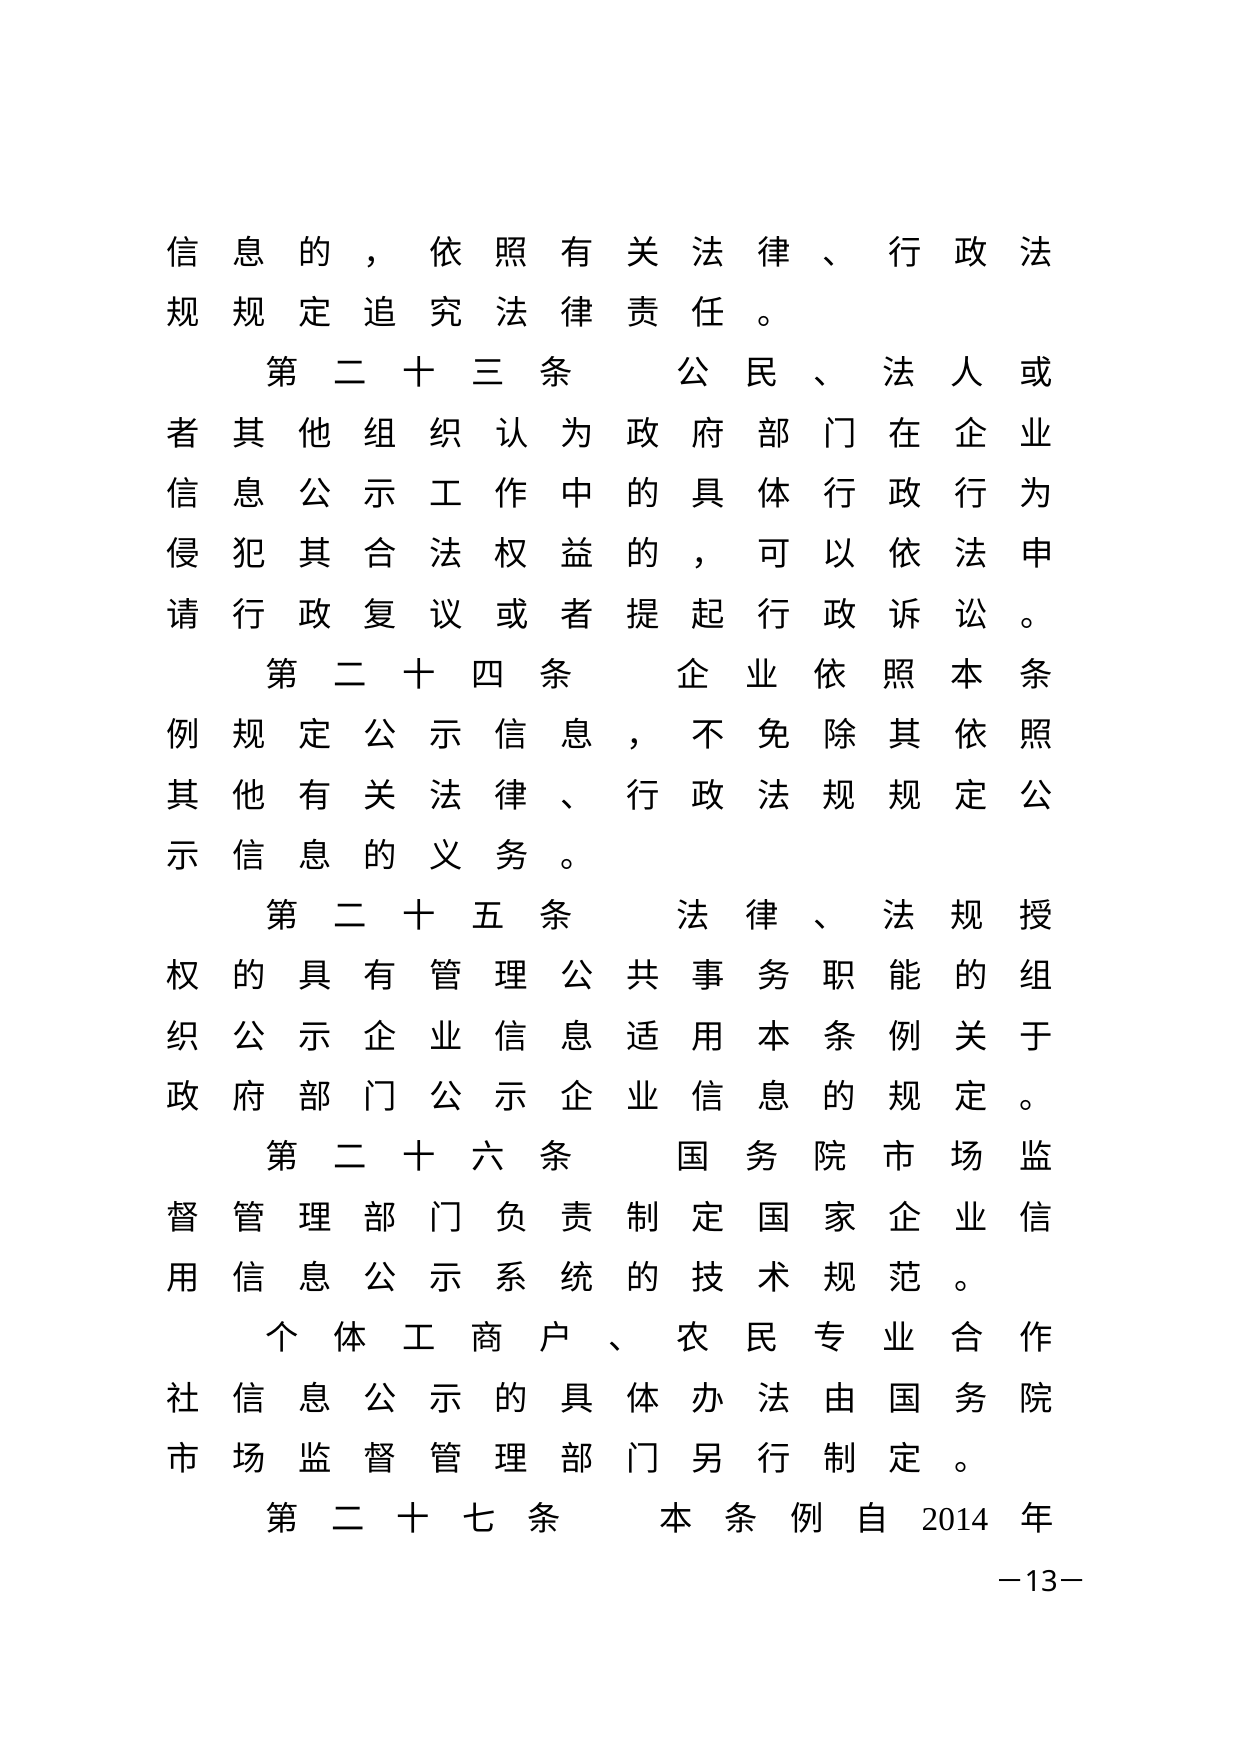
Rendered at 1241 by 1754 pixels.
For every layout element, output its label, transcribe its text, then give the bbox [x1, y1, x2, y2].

text 第二十六条 国务院市场监督管理部门负责制定国家企业信用信息公示系统的技术规范。 [167, 1124, 1085, 1305]
text 第二十三条 公民、法人或者其他组织认为政府部门在企业信息公示工作中的具体行政行为侵犯其合法权益的，可以依法申请行政复议或者提起行政诉讼。 [167, 340, 1085, 642]
text 第二十五条 法律、法规授权的具有管理公共事务职能的组织公示企业信息适用本条例关于政府部门公示企业信息的规定。 [167, 883, 1085, 1124]
text 个体工商户、农民专业合作社信息公示的具体办法由国务院市场监督管理部门另行制定。 [167, 1305, 1085, 1486]
text 第二十七条 本条例自2014年10月1日起施行。 [167, 1486, 1085, 1546]
text 第二十二条 非法修改公示的企业信息，或者非法获取企业信息的，依照有关法律、行政法规规定追究法律责任。 [167, 219, 1085, 340]
text 第二十四条 企业依照本条例规定公示信息，不免除其依照其他有关法律、行政法规规定公示信息的义务。 [167, 642, 1085, 883]
